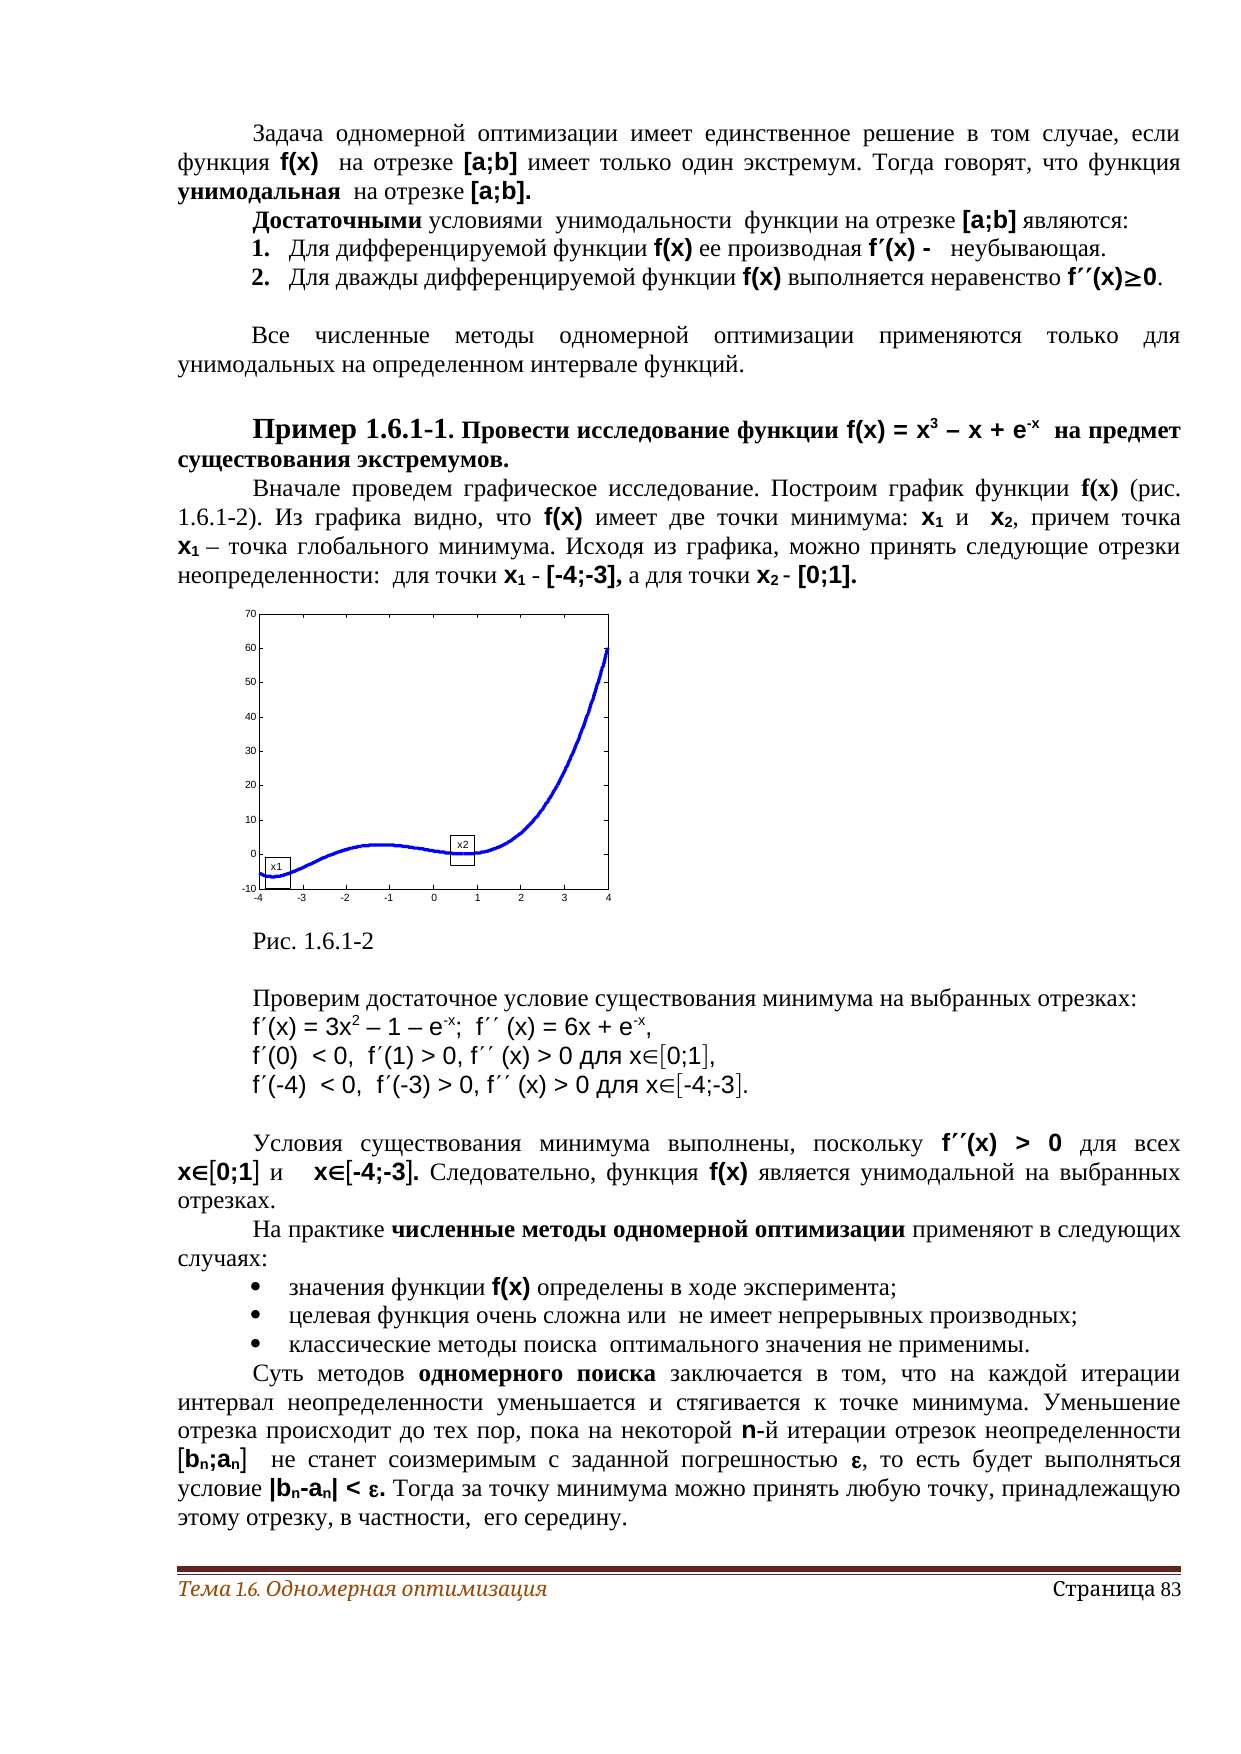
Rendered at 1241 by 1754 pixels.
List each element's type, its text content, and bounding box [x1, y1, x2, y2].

list значения функции f(x) определены в ходе эксперимента; [251, 1272, 1181, 1300]
text Условия существования минимума выполнены, поскольку f(x) > 0 для всех х0;1 и х-4;-3. Следовательно, функция f(x) является унимодальной на выбранных отрезках. [177, 1128, 1181, 1214]
list Для дважды дифференцируемой функции f(x) выполняется неравенство f(х)0. [251, 262, 1181, 291]
text Достаточными условиями унимодальности функции на отрезке [a;b] являются: [177, 204, 1181, 233]
text Задача одномерной оптимизации имеет единственное решение в том случае, если функция f(x) на отрезке [a;b] имеет только один экстремум. Тогда говорят, что функция унимодальная на отрезке [a;b]. [177, 118, 1181, 204]
text Вначале проведем графическое исследование. Построим график функции f(x) (рис. 1.6.1-2). Из графика видно, что f(x) имеет две точки минимума: х1 и х2, причем точка х1 – точка глобального минимума. Исходя из графика, можно принять следующие отрезки неопределенности: для точки х1 - [-4;-3], а для точки х2 - [0;1]. [177, 473, 1181, 588]
text f(-4) < 0, f(-3) > (x) > 0 для х-4;-3. [177, 1070, 1181, 1099]
text f(x) = 3x2 – 1 – e-x; f (x) = 6x + e-x, [177, 1012, 1181, 1041]
text Все численные методы одномерной оптимизации применяются только для унимодальных на определенном интервале функций. [177, 320, 1181, 377]
list целевая функция очень сложна или не имеет непрерывных производных; [251, 1300, 1181, 1329]
text Пример 1.6.1-1. Провести исследование функции f(x) = x3 – x + e-x на предмет существования экстремумов. [177, 411, 1181, 473]
list Для дифференцируемой функции f(x) ее производная f(х) - неубывающая. [251, 233, 1181, 262]
text Проверим достаточное условие существования минимума на выбранных отрезках: [177, 983, 1181, 1012]
text Суть методов одномерного поиска заключается в том, что на каждой итерации интервал неопределенности уменьшается и стягивается к точке минимума. Уменьшение отрезка происходит до тех пор, пока на некоторой n-й итерации отрезок неопределенности bn;an не станет соизмеримым с заданной погрешностью , то есть будет выполняться условие |bn-an| < . Тогда за точку минимума можно принять любую точку, принадлежащую этому отрезку, в частности, его середину. [177, 1358, 1181, 1531]
text Рис. 1.6.1-2 [177, 926, 1181, 955]
list классические методы поиска оптимального значения не применимы. [251, 1329, 1181, 1358]
text На практике численные методы одномерной оптимизации применяют в следующих случаях: [177, 1214, 1181, 1272]
text f(0) < 0, f(1) > (x) > 0 для х0;1, [177, 1041, 1181, 1070]
